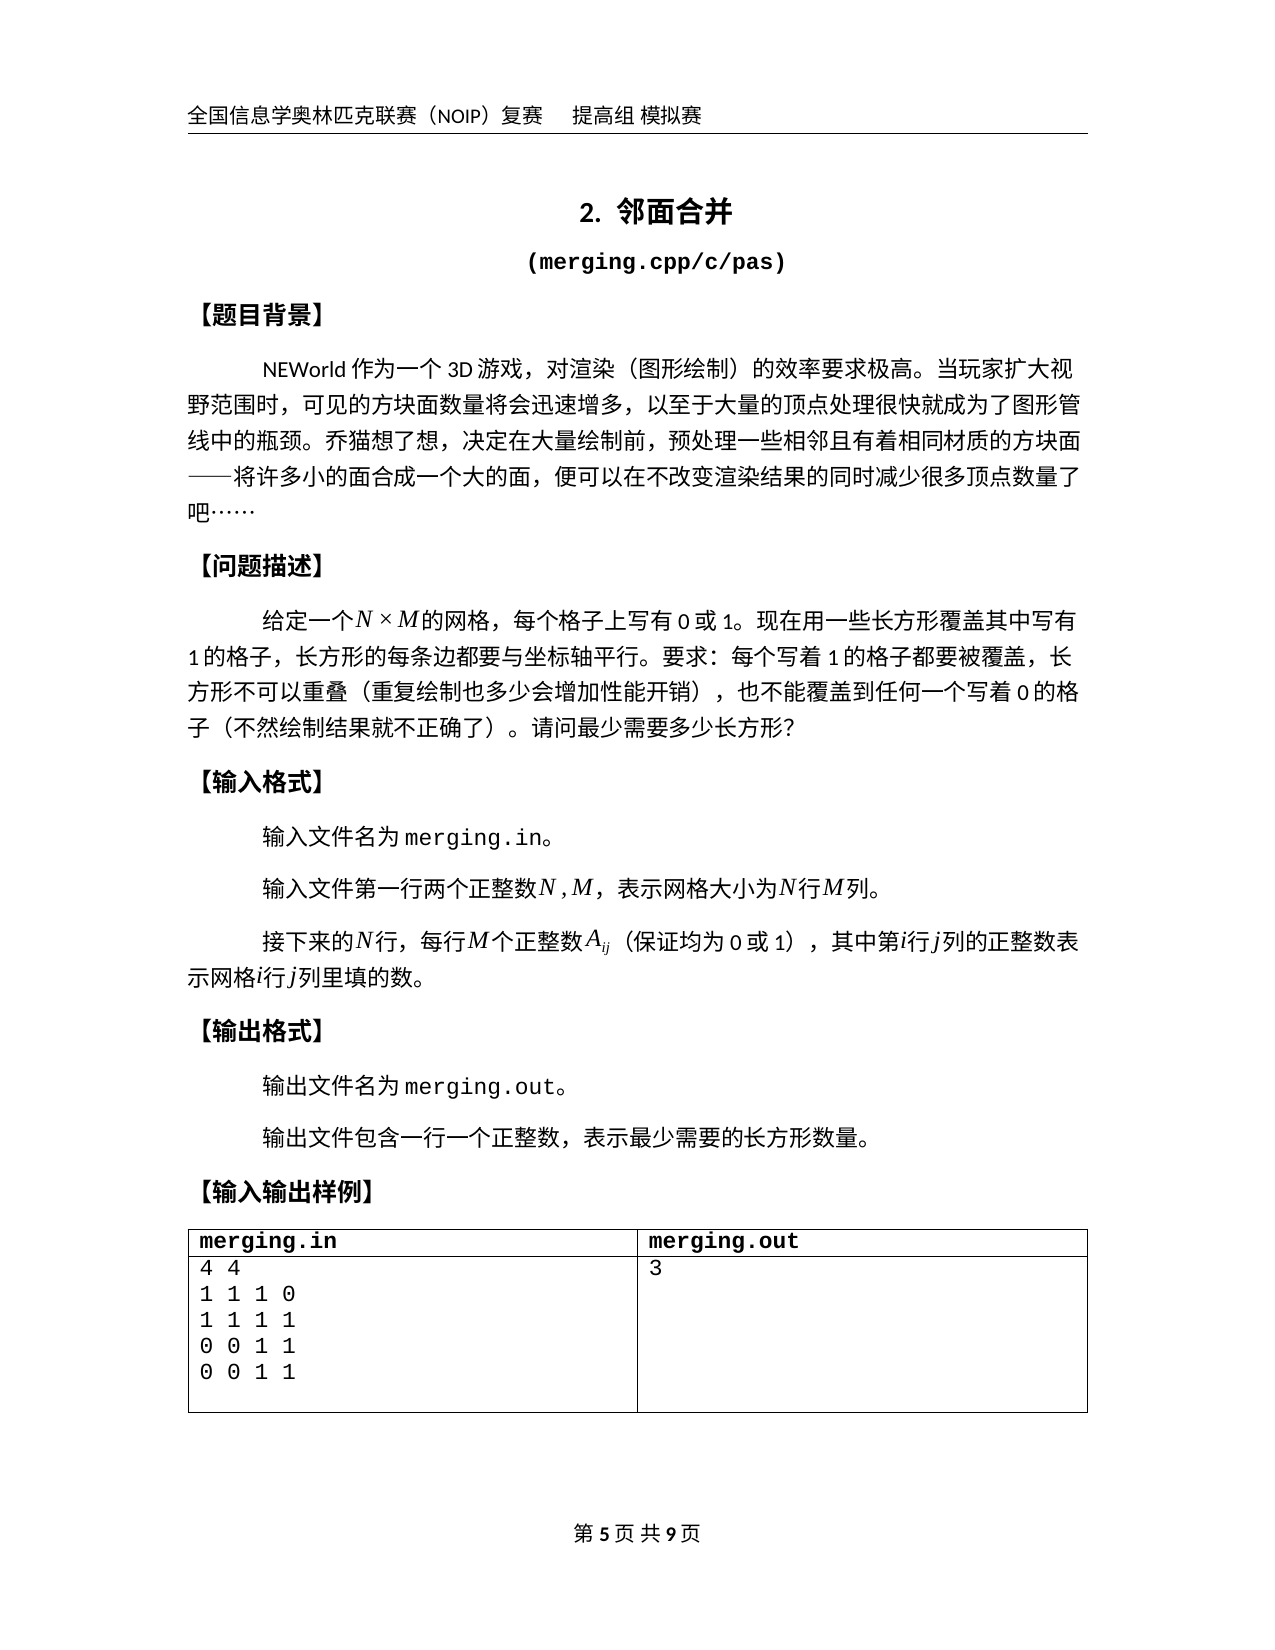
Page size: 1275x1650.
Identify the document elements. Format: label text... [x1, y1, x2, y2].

text 【问题描述】 [187, 547, 1087, 583]
text 输入文件第一行两个正整数，表示网格大小为行列。 [187, 871, 1087, 904]
text 【输出格式】 [187, 1012, 1087, 1048]
text (merging.cpp/c/pas) [225, 251, 1087, 277]
table_cell 4 4 1 1 1 0 1 1 1 1 0 0 1 1 0 0 1 1 [189, 1257, 637, 1412]
text NEWorld作为一个3D游戏，对渲染（图形绘制）的效率要求极高。当玩家扩大视野范围时，可见的方块面数量将会迅速增多，以至于大量的顶点处理很快就成为了图形管线中的瓶颈。乔猫想了想，决定在大量绘制前，预处理一些相邻且有着相同材质的方块面——将许多小的面合成一个大的面，便可以在不改变渲染结果的同时减少很多顶点数量了吧…… [187, 351, 1087, 528]
table_header merging.out [638, 1230, 1087, 1256]
text 【输入格式】 [187, 763, 1087, 799]
text 输出文件名为merging.out。 [187, 1068, 1087, 1101]
table_header merging.in [189, 1230, 637, 1256]
text 【输入输出样例】 [187, 1173, 1087, 1209]
text 输入文件名为merging.in。 [187, 818, 1087, 852]
table_cell 3 [638, 1257, 1087, 1412]
text 给定一个的网格，每个格子上写有0或1。现在用一些长方形覆盖其中写有1的格子，长方形的每条边都要与坐标轴平行。要求：每个写着1的格子都要被覆盖，长方形不可以重叠（重复绘制也多少会增加性能开销），也不能覆盖到任何一个写着0的格子（不然绘制结果就不正确了）。请问最少需要多少长方形？ [187, 603, 1087, 743]
text 输出文件包含一行一个正整数，表示最少需要的长方形数量。 [187, 1120, 1087, 1153]
list 邻面合并 [225, 188, 1087, 231]
text 【题目背景】 [187, 295, 1087, 332]
text 接下来的行，每行个正整数（保证均为0或1），其中第行列的正整数表示网格行列里填的数。 [187, 923, 1087, 993]
